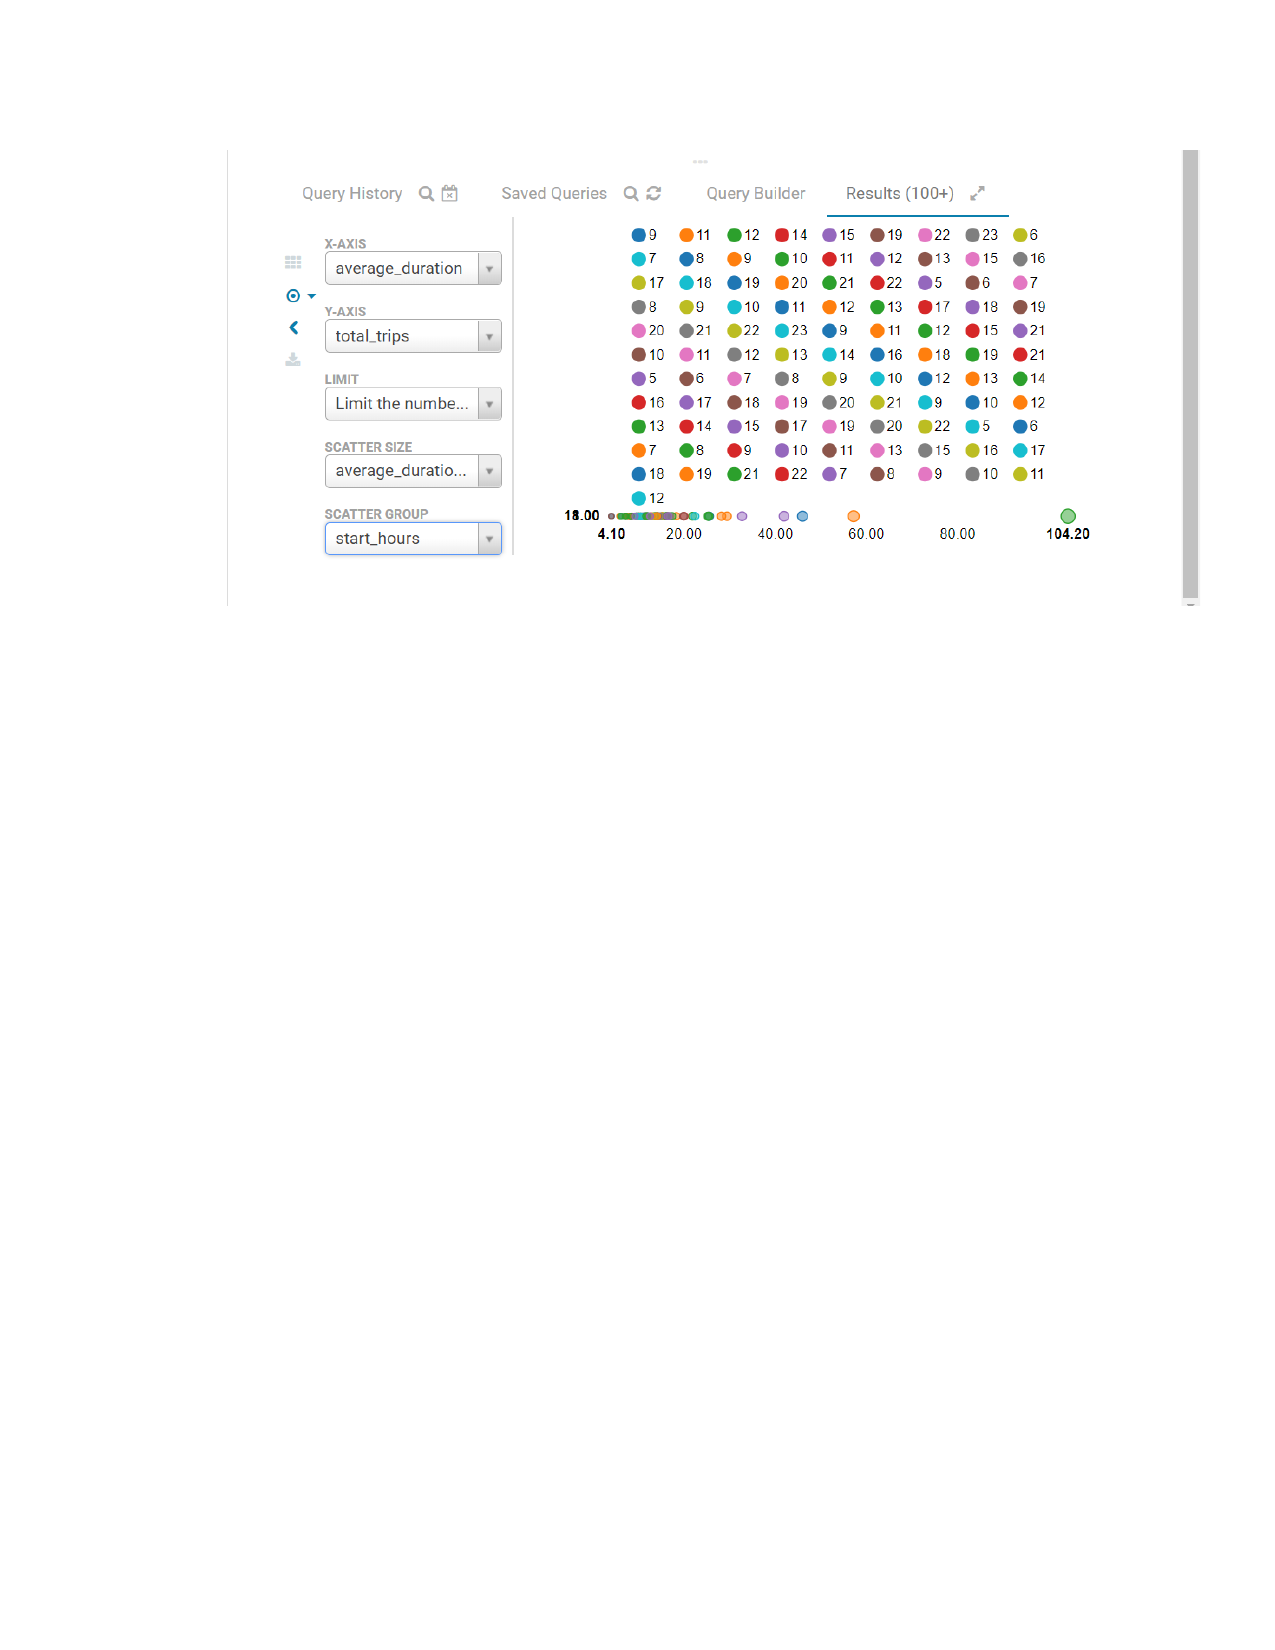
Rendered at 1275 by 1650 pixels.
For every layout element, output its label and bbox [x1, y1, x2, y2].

picture [225, 150, 1200, 606]
